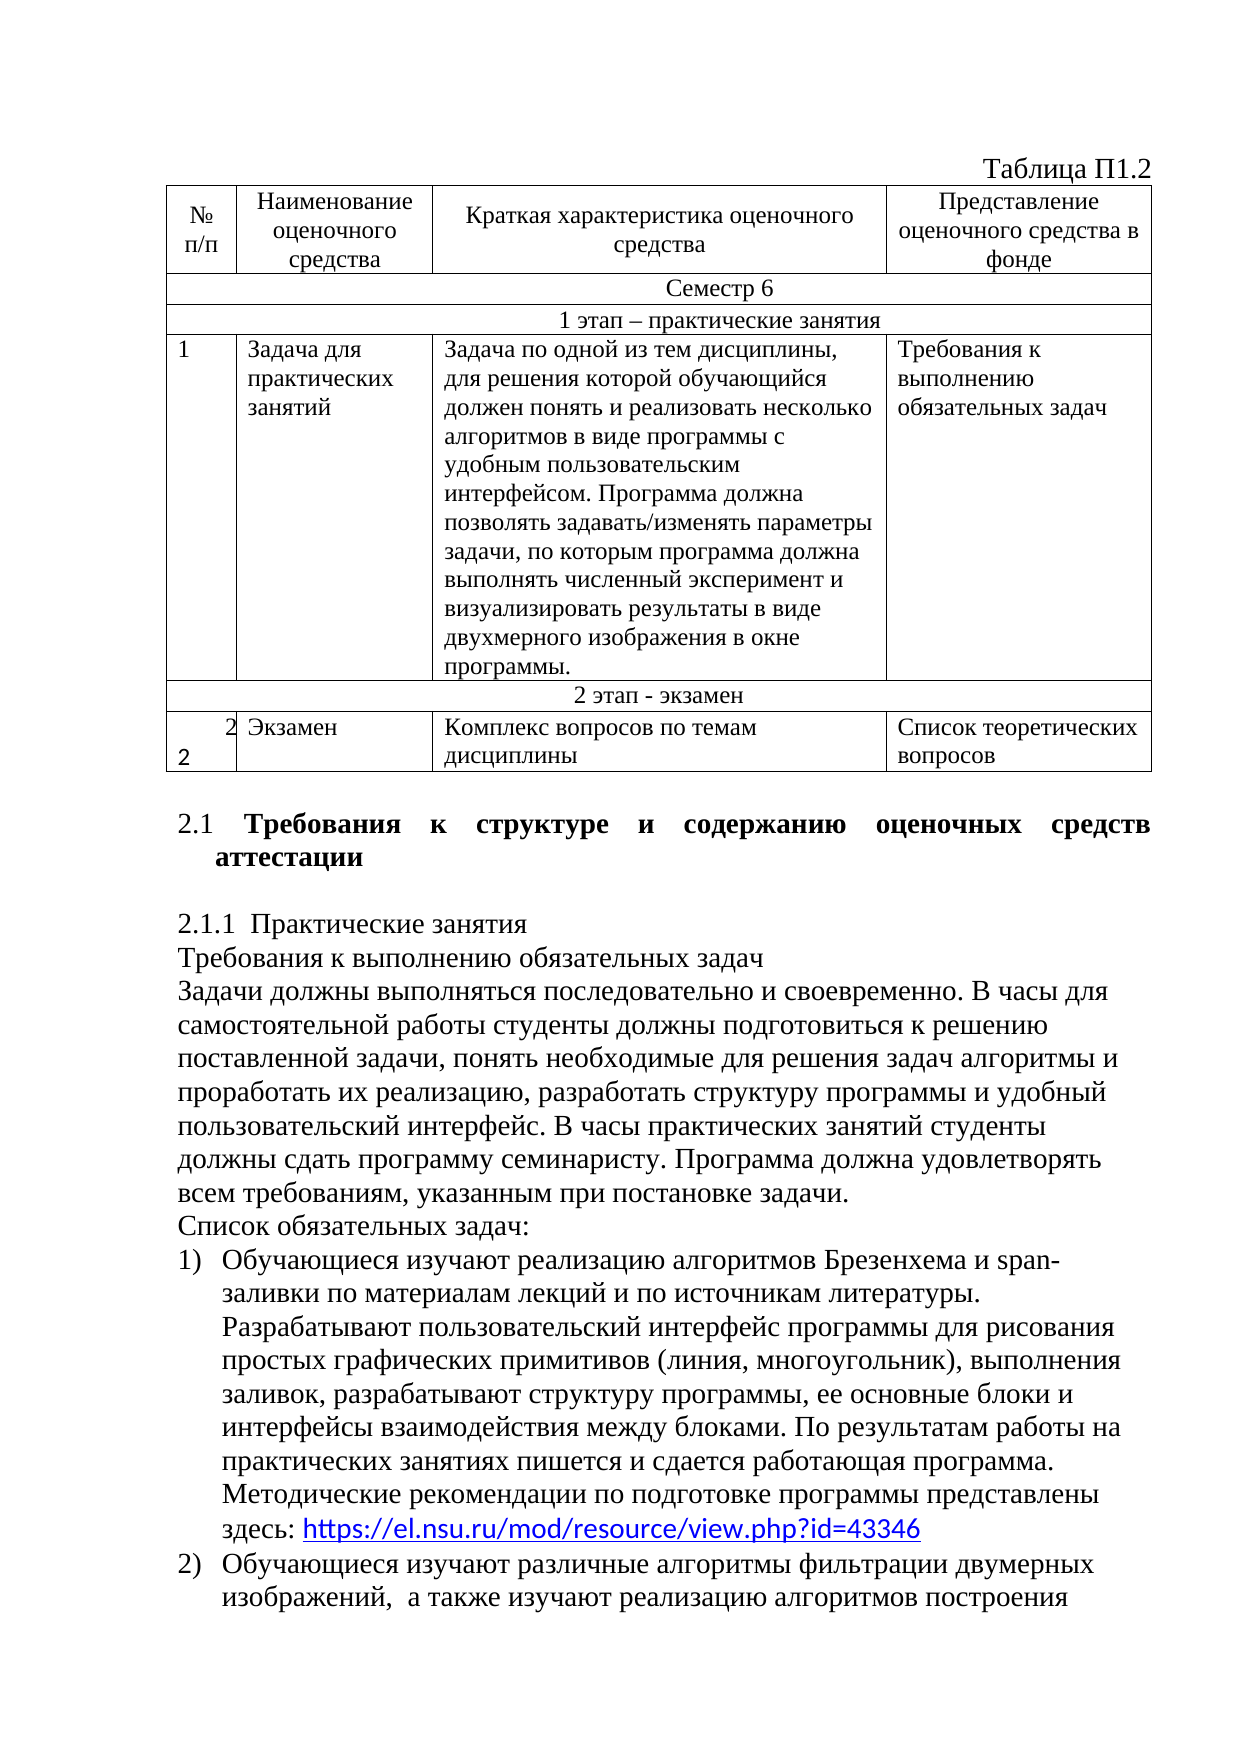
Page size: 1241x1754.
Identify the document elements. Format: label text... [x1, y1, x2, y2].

table_cell 22 [167, 712, 236, 771]
table_cell Экзамен [237, 712, 432, 771]
list 2.1.1 Практические занятия [177, 906, 1152, 940]
text Задачи должны выполняться последовательно и своевременно. В часы для самостоятельной работы студенты должны подготовиться к решению поставленной задачи, понять необходимые для решения задач алгоритмы и проработать их реализацию, разработать структуру программы и удобный пользовательский интерфейс. В часы практических занятий студенты должны сдать программу семинаристу. Программа должна удовлетворять всем требованиям, указанным при постановке задачи. [177, 973, 1152, 1208]
text Требования к выполнению обязательных задач [177, 940, 1152, 973]
list Обучающиеся изучают реализацию алгоритмов Брезенхема и span-заливки по материалам лекций и по источникам литературы. Разрабатывают пользовательский интерфейс программы для рисования простых графических примитивов (линия, многоугольник), выполнения заливок, разрабатывают структуру программы, ее основные блоки и интерфейсы взаимодействия между блоками. По результатам работы на практических занятиях пишется и сдается работающая программа. Методические рекомендации по подготовке программы представлены здесь: https://el.nsu.ru/mod/resource/view.php?id=43346 [177, 1242, 1152, 1546]
table_header Краткая характеристика оценочного средства [433, 186, 886, 272]
table_cell Требования к выполнению обязательных задач [887, 335, 1151, 679]
text Список обязательных задач: [177, 1208, 1152, 1242]
table_cell 1 [167, 335, 236, 679]
table_cell Список теоретических вопросов [887, 712, 1151, 771]
table_cell Задача по одной из тем дисциплины, для решения которой обучающийся должен понять и реализовать несколько алгоритмов в виде программы с удобным пользовательским интерфейсом. Программа должна позволять задавать/изменять параметры задачи, по которым программа должна выполнять численный эксперимент и визуализировать результаты в виде двухмерного изображения в окне программы. [433, 335, 886, 679]
table_header Наименование оценочного средства [237, 186, 432, 272]
table_cell Комплекс вопросов по темам дисциплины [433, 712, 886, 771]
table_cell 1 этап – практические занятия [167, 305, 1151, 333]
table_cell 2 этап - экзамен [167, 681, 1151, 711]
table_cell Задача для практических занятий [237, 335, 432, 679]
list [177, 1546, 1152, 1613]
list Требования к структуре и содержанию оценочных средств аттестации [177, 806, 1152, 873]
table_header № п/п [167, 186, 236, 272]
text Таблица П1.2 [177, 152, 1152, 185]
table_header Представление оценочного средства в фонде [887, 186, 1151, 272]
table_cell Семестр 6 [167, 274, 1151, 304]
